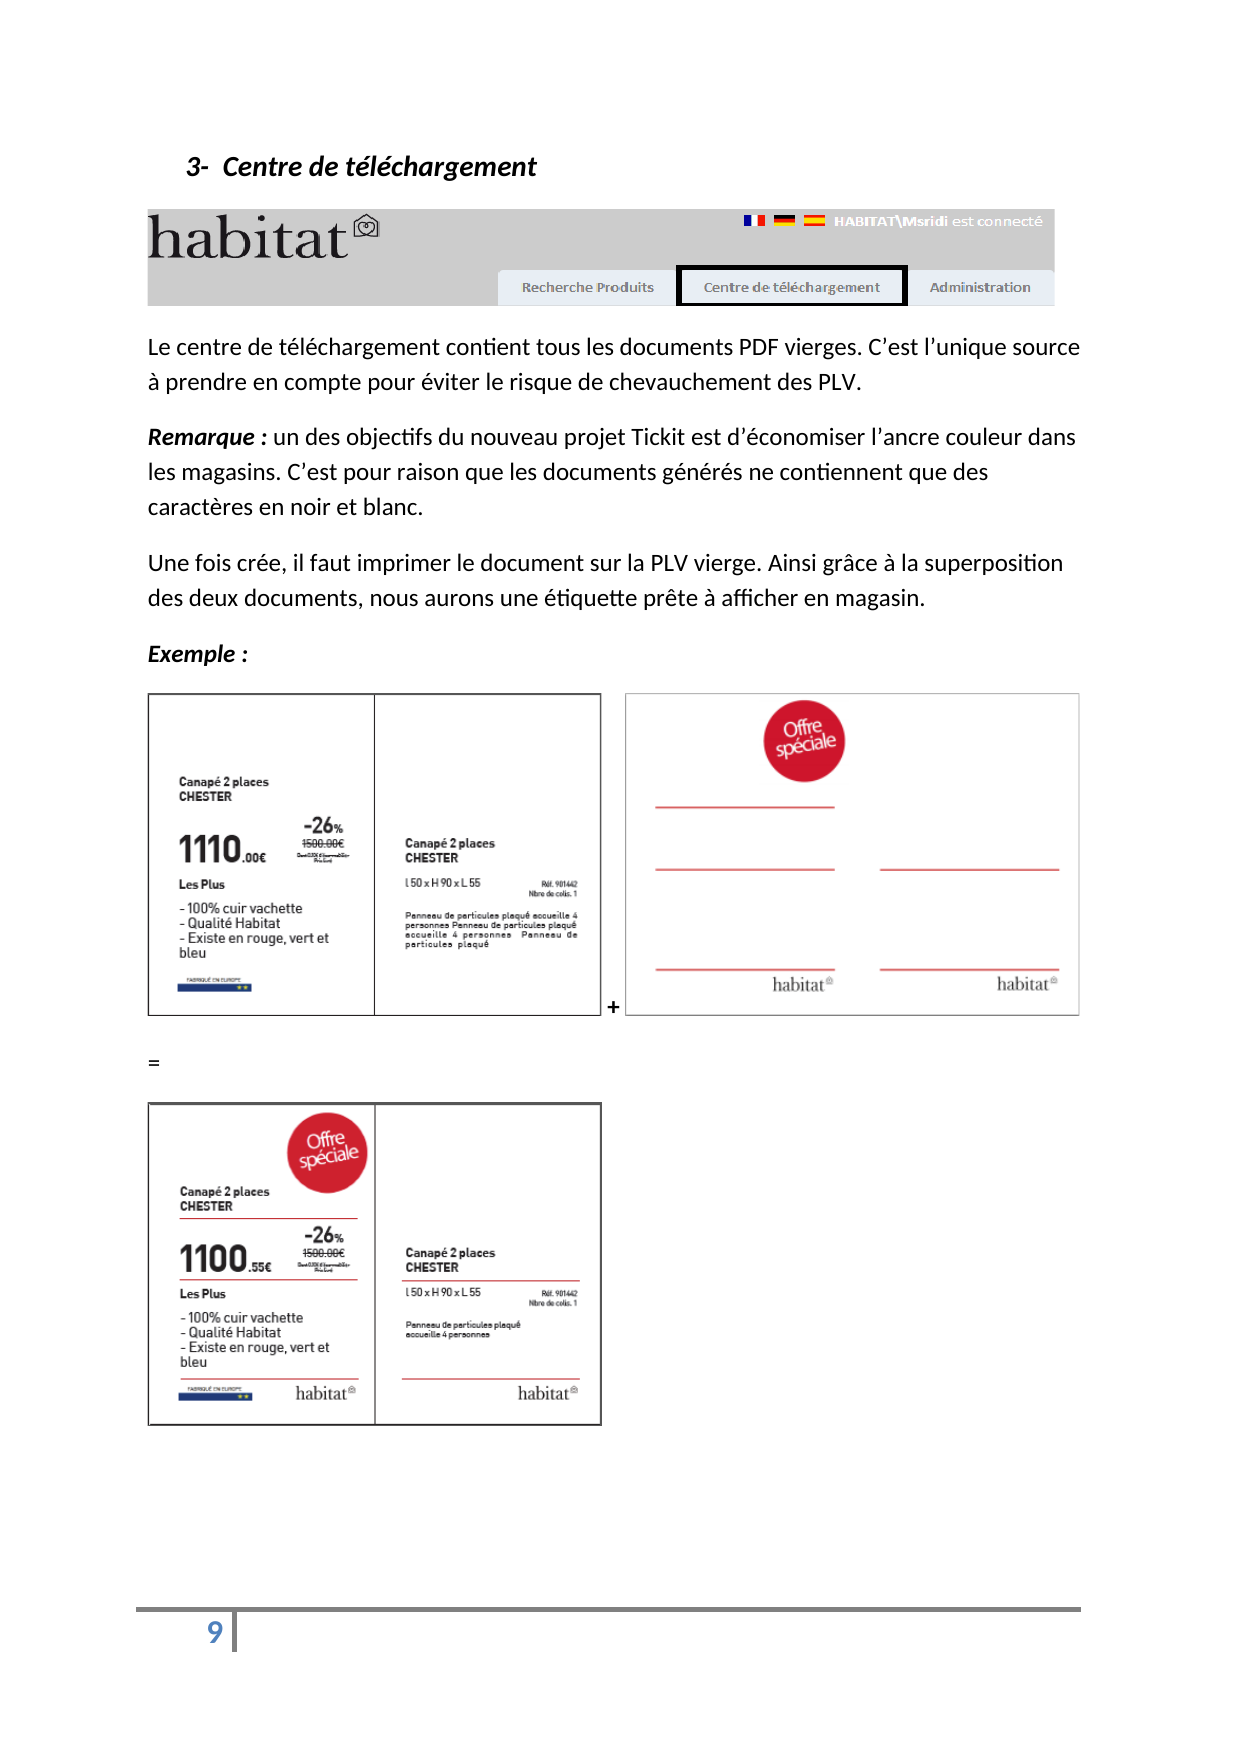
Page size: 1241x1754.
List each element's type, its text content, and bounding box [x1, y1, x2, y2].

text Exemple : [148, 638, 1093, 669]
list Centre de téléchargement [185, 148, 1093, 183]
picture [147, 693, 602, 1016]
text = [148, 1047, 1093, 1077]
picture [147, 209, 1055, 306]
picture [625, 693, 1080, 1016]
text Une fois crée, il faut imprimer le document sur la PLV vierge. Ainsi grâce à la superposition des deux documents, nous aurons une étiquette prête à afficher en magasin. [148, 547, 1093, 613]
picture [147, 1102, 602, 1426]
text Le centre de téléchargement contient tous les documents PDF vierges. C’est l’unique source à prendre en compte pour éviter le risque de chevauchement des PLV. [148, 331, 1093, 396]
text Remarque : un des objectifs du nouveau projet Tickit est d’économiser l’ancre couleur dans les magasins. C’est pour raison que les documents générés ne contiennent que des caractères en noir et blanc. [148, 421, 1093, 522]
